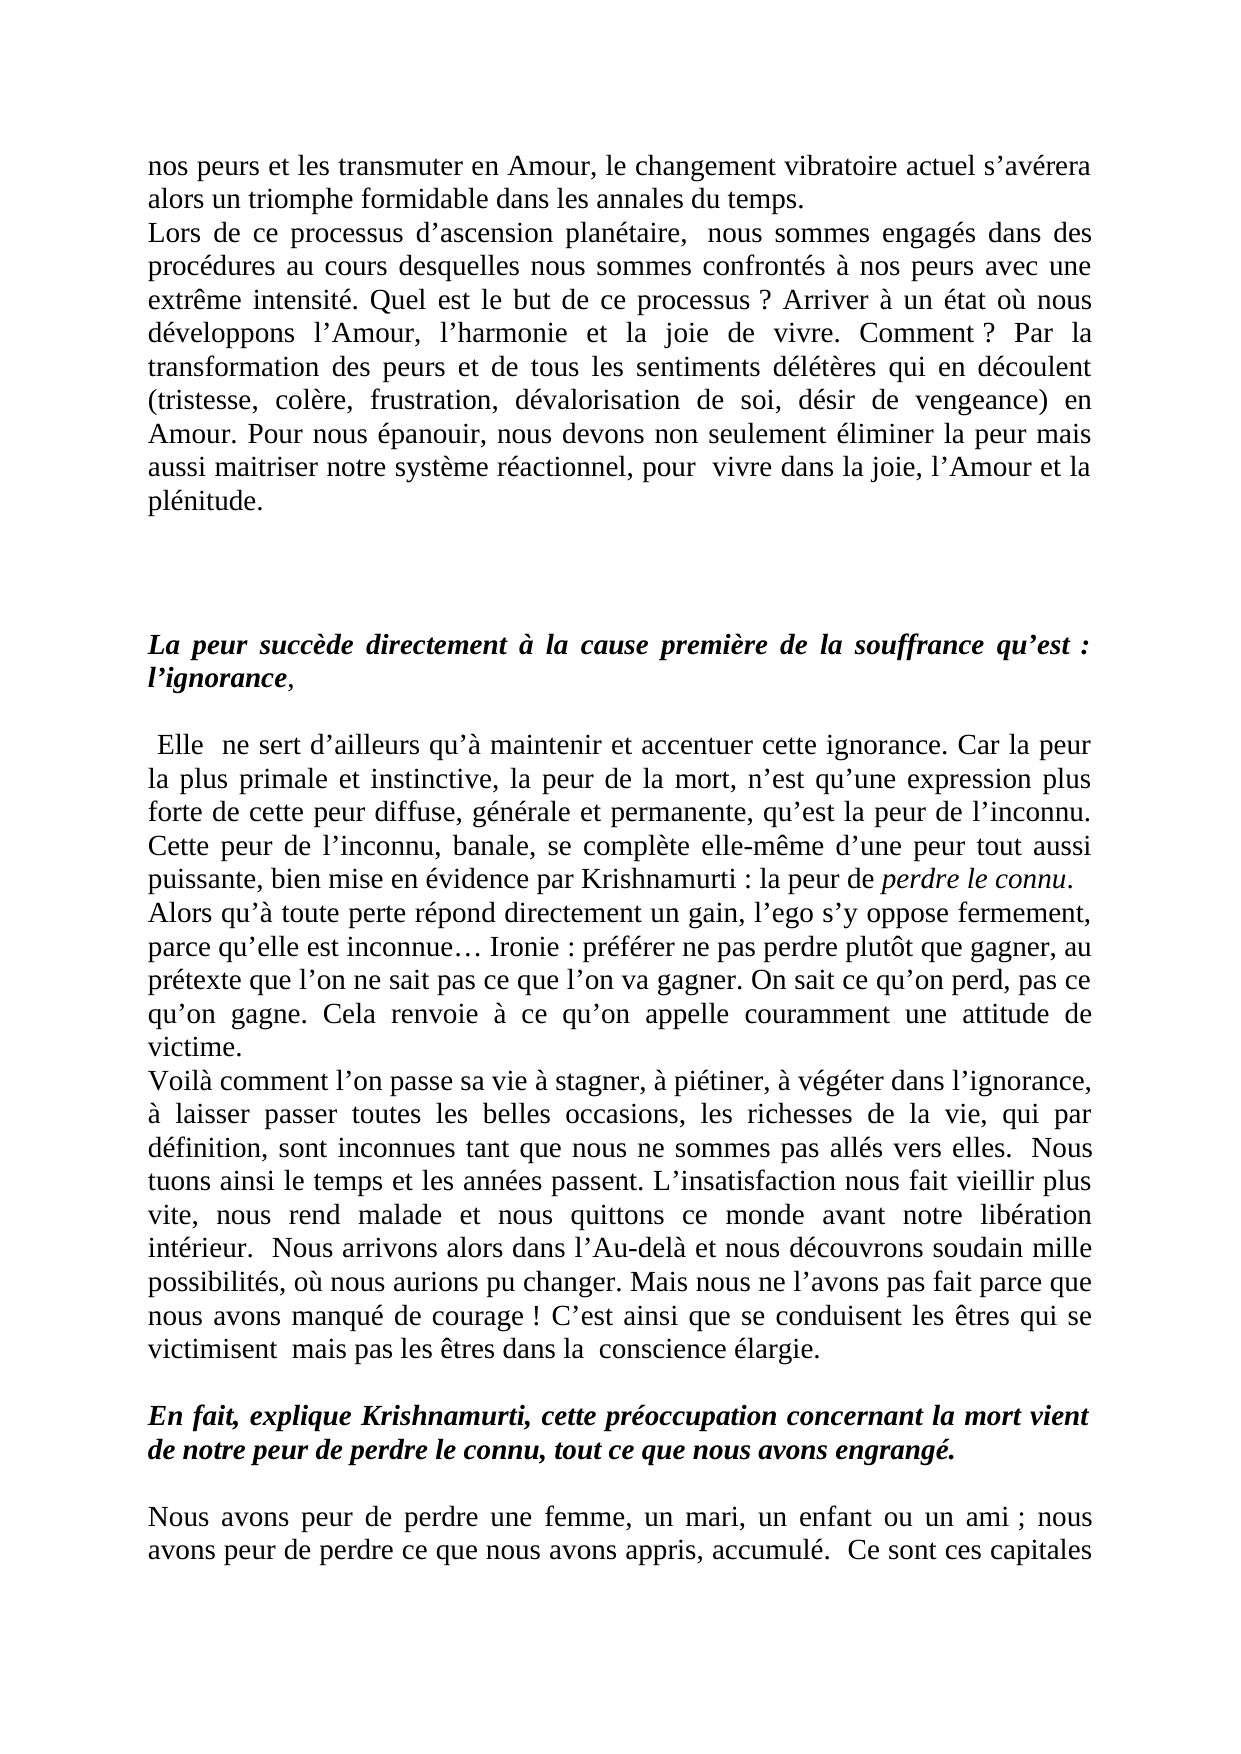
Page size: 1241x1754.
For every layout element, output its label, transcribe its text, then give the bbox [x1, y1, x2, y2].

text Alors qu’à toute perte répond directement un gain, l’ego s’y oppose fermement, parce qu’elle est inconnue… Ironie : préférer ne pas perdre plutôt que gagner, au prétexte que l’on ne sait pas ce que l’on va gagner. On sait ce qu’on perd, pas ce qu’on gagne. Cela renvoie à ce qu’on appelle couramment une attitude de victime. [148, 895, 1093, 1063]
text Lors de ce processus d’ascension planétaire, nous sommes engagés dans des procédures au cours desquelles nous sommes confrontés à nos peurs avec une extrême intensité. Quel est le but de ce processus ? Arriver à un état où nous développons l’Amour, l’harmonie et la joie de vivre. Comment ? Par la transformation des peurs et de tous les sentiments délétères qui en découlent (tristesse, colère, frustration, dévalorisation de soi, désir de vengeance) en Amour. Pour nous épanouir, nous devons non seulement éliminer la peur mais aussi maitriser notre système réactionnel, pour vivre dans la joie, l’Amour et la plénitude. [148, 215, 1093, 517]
text La peur succède directement à la cause première de la souffrance qu’est : l’ignorance, [148, 627, 1093, 694]
text En fait, explique Krishnamurti, cette préoccupation concernant la mort vient de notre peur de perdre le connu, tout ce que nous avons engrangé. [148, 1398, 1093, 1465]
text Elle ne sert d’ailleurs qu’à maintenir et accentuer cette ignorance. Car la peur la plus primale et instinctive, la peur de la mort, n’est qu’une expression plus forte de cette peur diffuse, générale et permanente, qu’est la peur de l’inconnu. Cette peur de l’inconnu, banale, se complète elle-même d’une peur tout aussi puissante, bien mise en évidence par Krishnamurti : la peur de perdre le connu. [148, 727, 1093, 895]
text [148, 1499, 1093, 1566]
text Voilà comment l’on passe sa vie à stagner, à piétiner, à végéter dans l’ignorance, à laisser passer toutes les belles occasions, les richesses de la vie, qui par définition, sont inconnues tant que nous ne sommes pas allés vers elles. Nous tuons ainsi le temps et les années passent. L’insatisfaction nous fait vieillir plus vite, nous rend malade et nous quittons ce monde avant notre libération intérieur. Nous arrivons alors dans l’Au-delà et nous découvrons soudain mille possibilités, où nous aurions pu changer. Mais nous ne l’avons pas fait parce que nous avons manqué de courage ! C’est ainsi que se conduisent les êtres qui se victimisent mais pas les êtres dans la conscience élargie. [148, 1063, 1093, 1365]
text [148, 148, 1093, 215]
